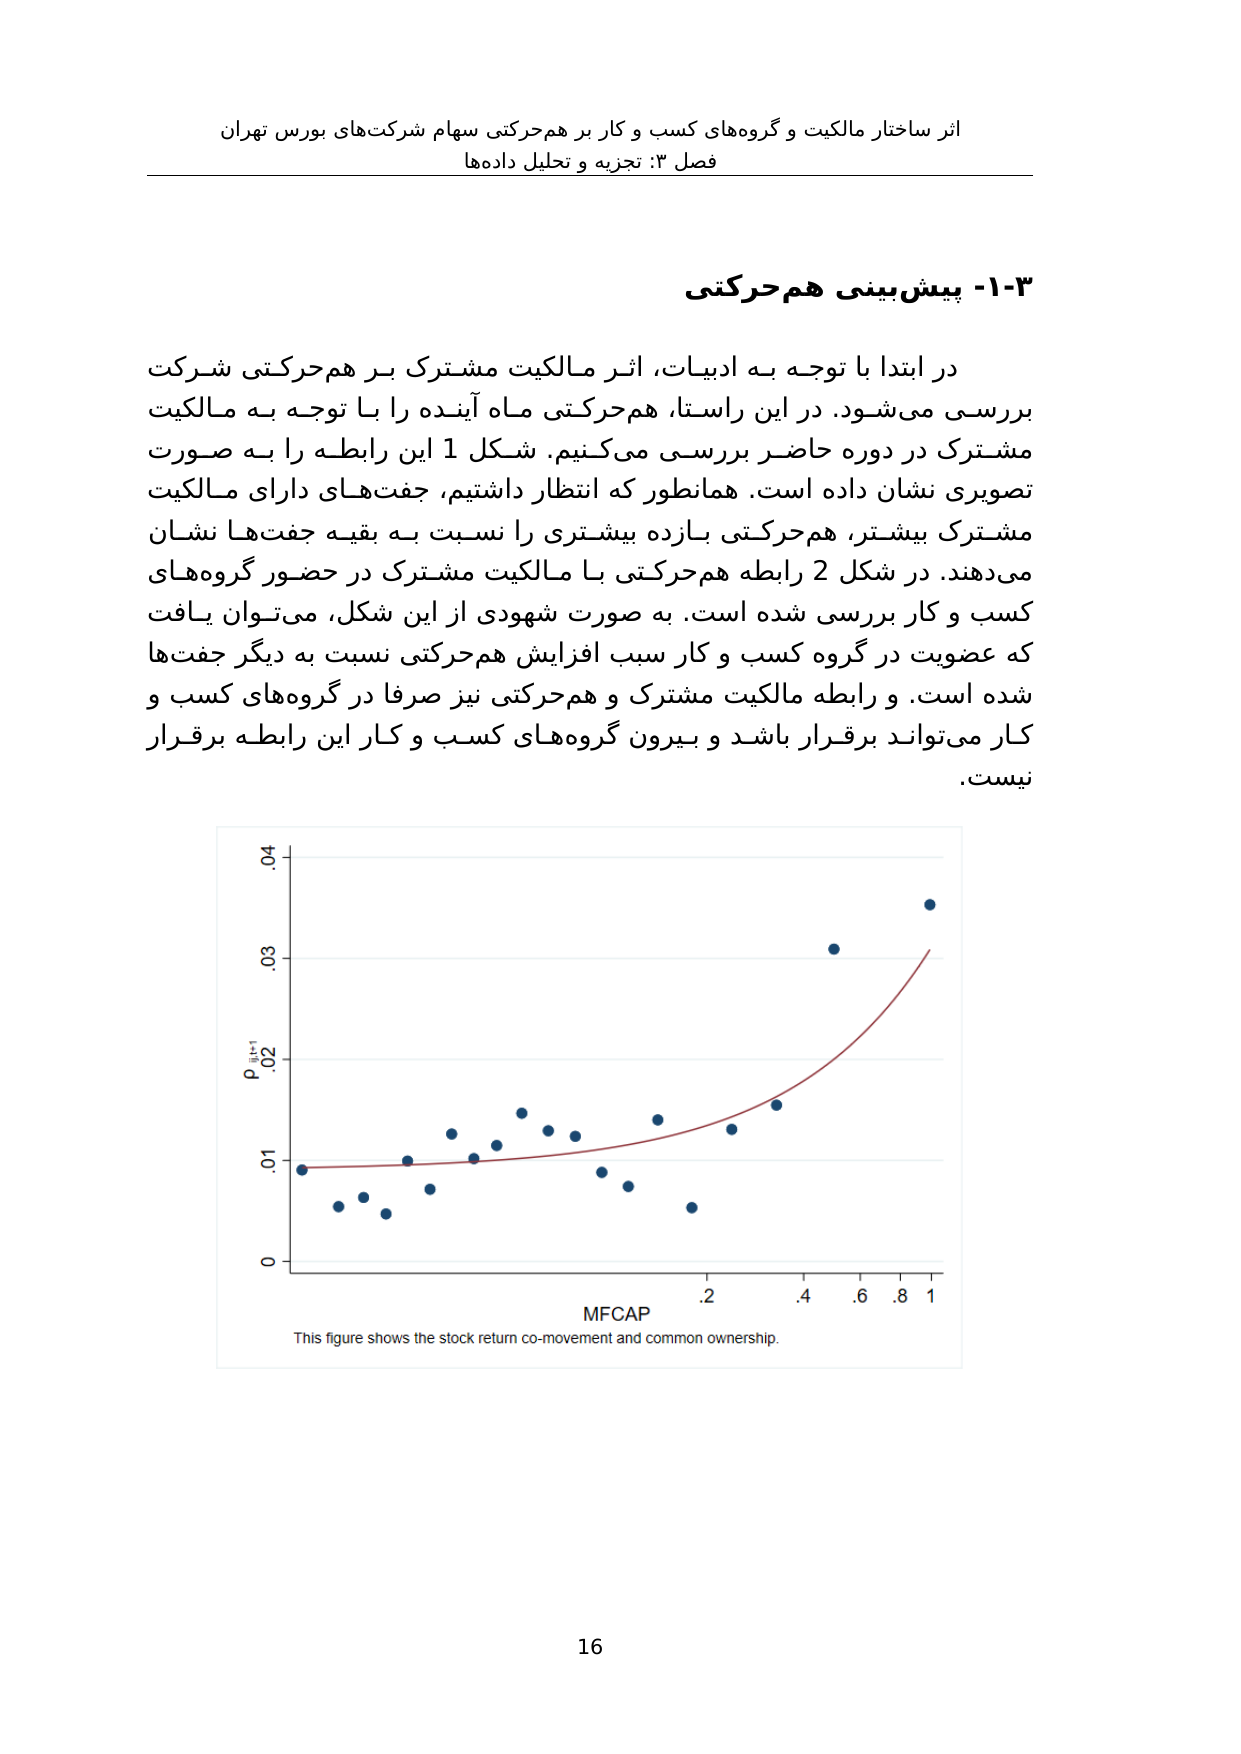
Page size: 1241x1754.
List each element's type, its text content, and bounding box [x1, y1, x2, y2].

picture [216, 826, 963, 1369]
table_header [147, 814, 1032, 1389]
text در ابتدا با توجه به ادبیات، اثر مالکیت مشترک بر هم‌حرکتی شرکت بررسی‌‌‌ می‌شود. در این راستا، هم‌حرکتی ماه آینده را با توجه به مالکیت مشترک در دوره حاضر بررسی‌‌‌ می‌کنیم. شکل 1 این رابطه را به صورت تصویری نشان داده است. همانطور که انتظار داشتیم، جفت‌های دارای مالکیت مشترک بیشتر، هم‌حرکتی بازده بیشتری را نسبت به بقیه جفت‌‌‌ها نشان‌‌‌ می‌دهند. در شکل 2 رابطه هم‌حرکتی با مالکیت مشترک در حضور گروه‌های کسب و کار بررسی شده است. به صورت شهودی از این شکل، می‌توان یافت که عضویت در گروه کسب و کار سبب افزایش هم‌حرکتی نسبت به دیگر جفت‌‌‌ها شده است. و رابطه مالکیت مشترک و هم‌حرکتی نیز صرفا در گروه‌های کسب و کار‌‌‌ می‌تواند برقرار باشد و بیرون گروه‌های کسب و کار این رابطه برقرار نیست. [147, 351, 1033, 792]
subtitle ۱-۳- پیش‌بینی هم‌حرکتی [147, 269, 1033, 303]
